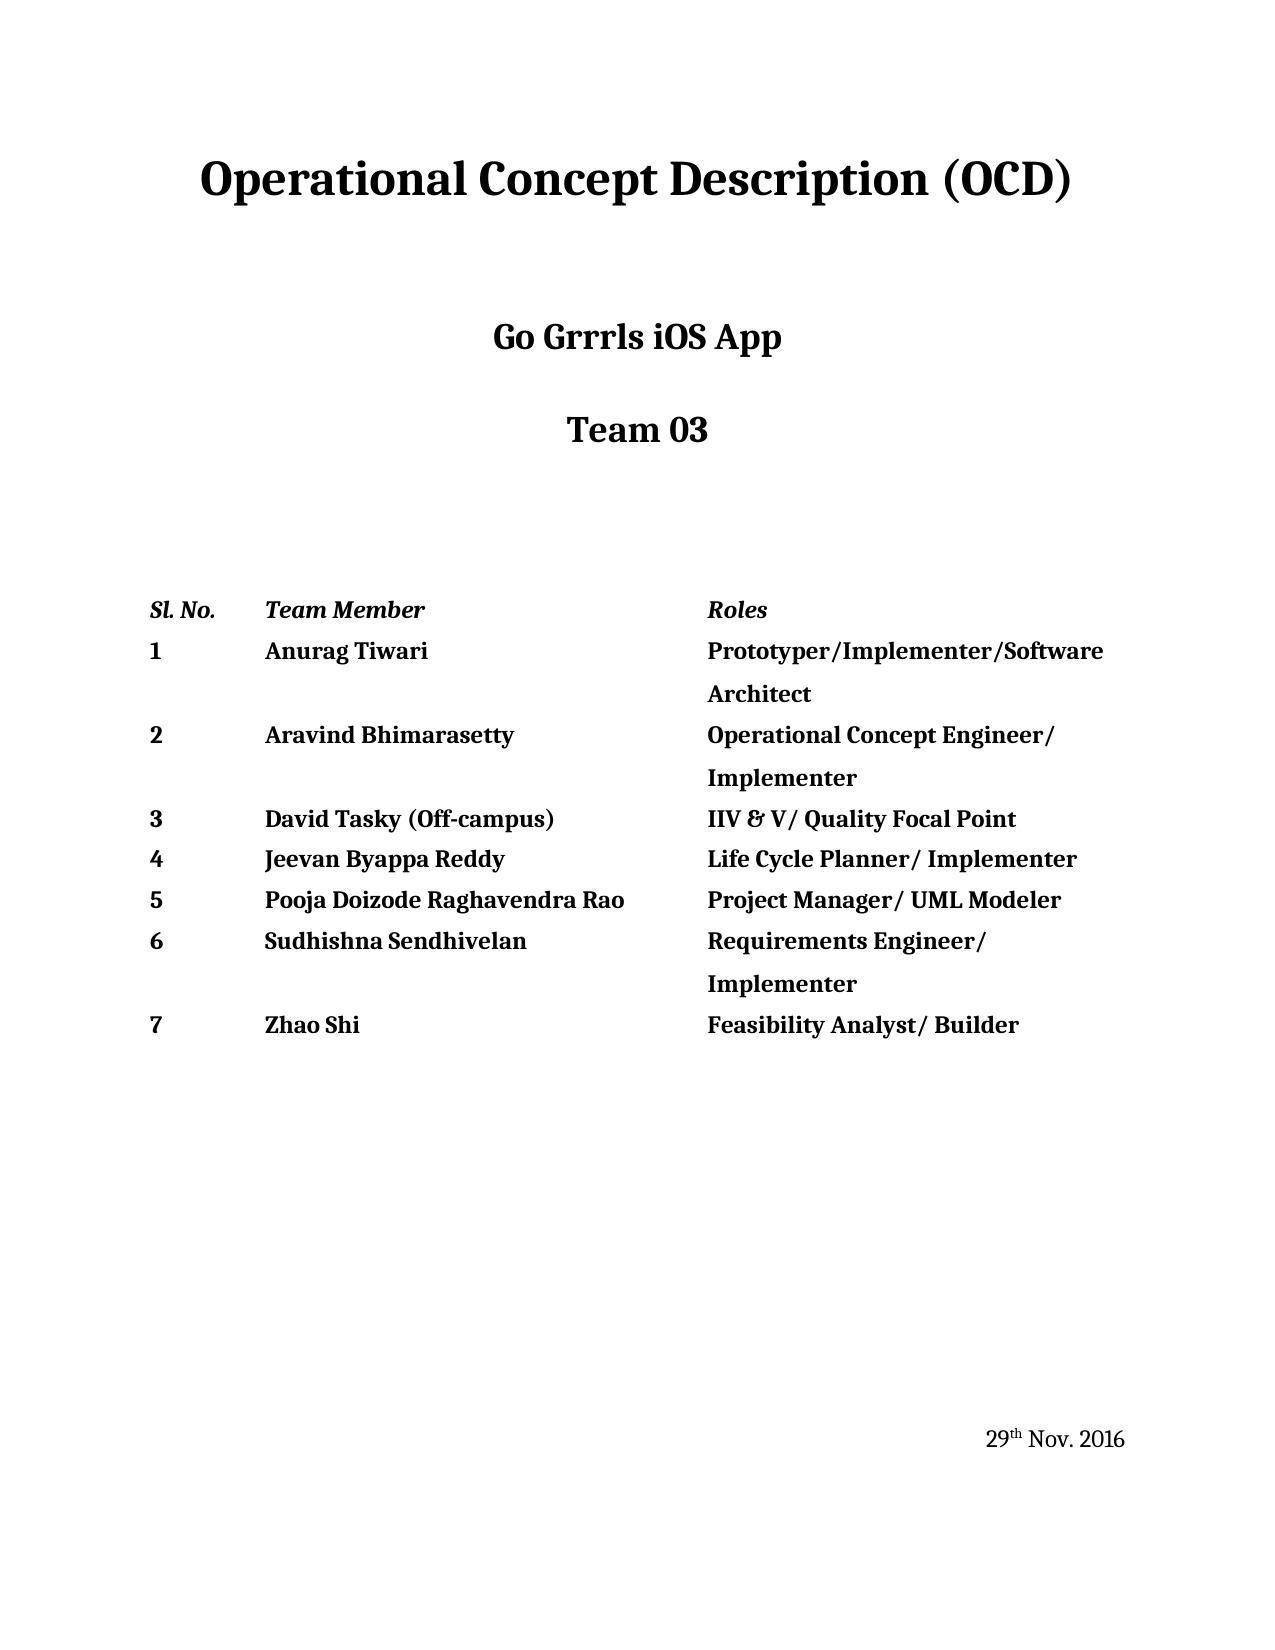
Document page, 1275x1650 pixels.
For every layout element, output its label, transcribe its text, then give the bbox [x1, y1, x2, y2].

text Team 03 [150, 409, 1125, 452]
table_cell 3 [139, 805, 253, 845]
table_header Sl. No. [139, 596, 253, 637]
table_cell Feasibility Analyst/ Builder [696, 1011, 1136, 1051]
table_cell Sudhishna Sendhivelan [254, 927, 696, 1011]
table_header Team Member [254, 596, 696, 637]
table_cell Prototyper/Implementer/Software Architect [696, 637, 1136, 721]
table_header Roles [696, 596, 1136, 637]
table_cell Operational Concept Engineer/ Implementer [696, 721, 1136, 804]
table_cell 4 [139, 845, 253, 886]
table_cell Requirements Engineer/ Implementer [696, 927, 1136, 1011]
table_cell 6 [139, 927, 253, 1011]
table_cell Zhao Shi [254, 1011, 696, 1051]
table_cell Jeevan Byappa Reddy [254, 845, 696, 886]
table_cell David Tasky (Off-campus) [254, 805, 696, 845]
table_cell Pooja Doizode Raghavendra Rao [254, 886, 696, 927]
subtitle Operational Concept Description (OCD) [150, 150, 1125, 207]
table_cell 5 [139, 886, 253, 927]
text 29th Nov. 2016 [150, 1425, 1125, 1454]
text Go Grrrls iOS App [150, 316, 1125, 359]
table_cell Life Cycle Planner/ Implementer [696, 845, 1136, 886]
table_cell 1 [139, 637, 253, 721]
table_cell Aravind Bhimarasetty [254, 721, 696, 804]
table_cell IIV & V/ Quality Focal Point [696, 805, 1136, 845]
table_cell Project Manager/ UML Modeler [696, 886, 1136, 927]
table_cell 7 [139, 1011, 253, 1051]
table_cell Anurag Tiwari [254, 637, 696, 721]
table_cell 2 [139, 721, 253, 804]
